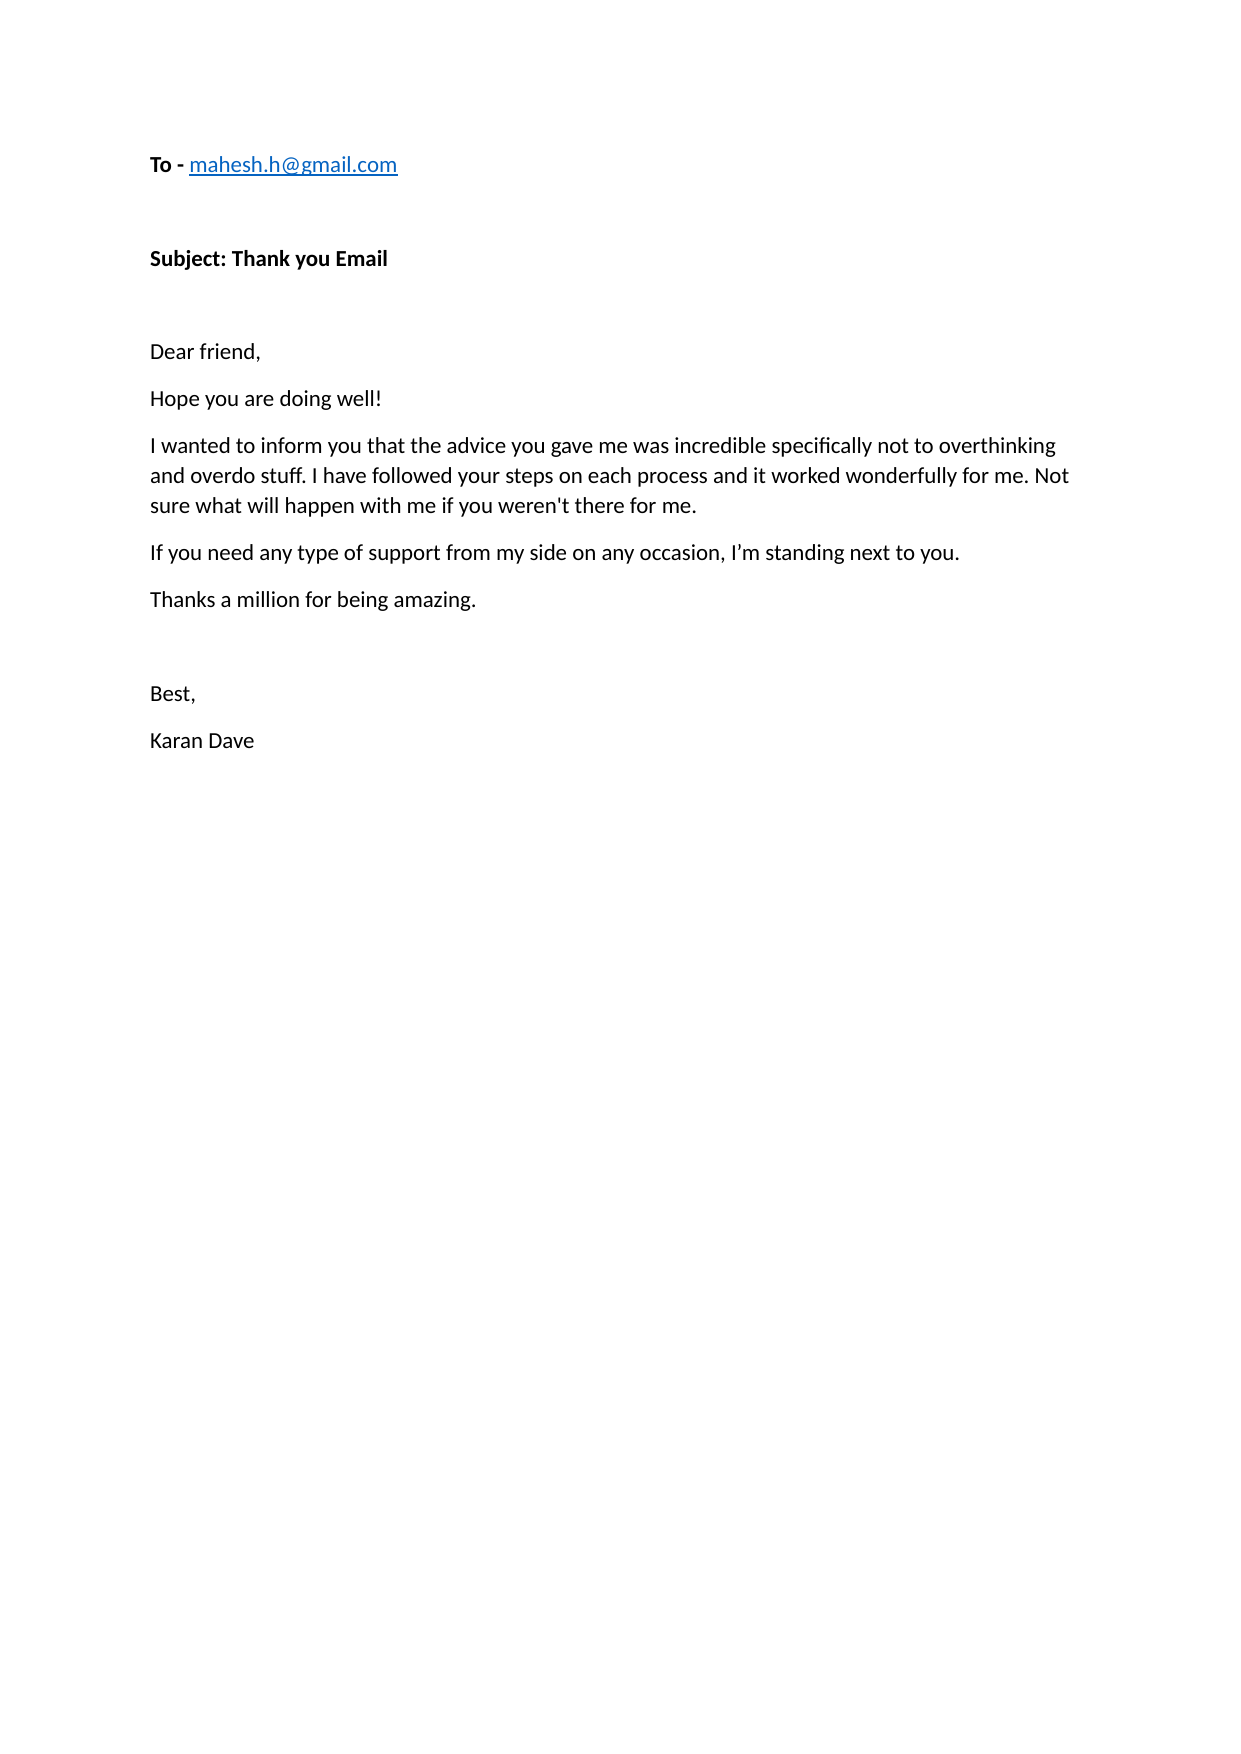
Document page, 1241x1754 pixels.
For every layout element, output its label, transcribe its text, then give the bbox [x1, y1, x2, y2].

text Best, [150, 679, 1090, 707]
text If you need any type of support from my side on any occasion, I’m standing next to you. [150, 538, 1090, 567]
text I wanted to inform you that the advice you gave me was incredible specifically not to overthinking and overdo stuff. I have followed your steps on each process and it worked wonderfully for me. Not sure what will happen with me if you weren't there for me. [150, 431, 1090, 520]
text Dear friend, [150, 337, 1090, 366]
text Hope you are doing well! [150, 384, 1090, 412]
text Karan Dave [150, 726, 1090, 754]
text To - mahesh.h@gmail.com [150, 150, 1090, 178]
text Thanks a million for being amazing. [150, 585, 1090, 613]
text Subject: Thank you Email [150, 244, 1090, 272]
